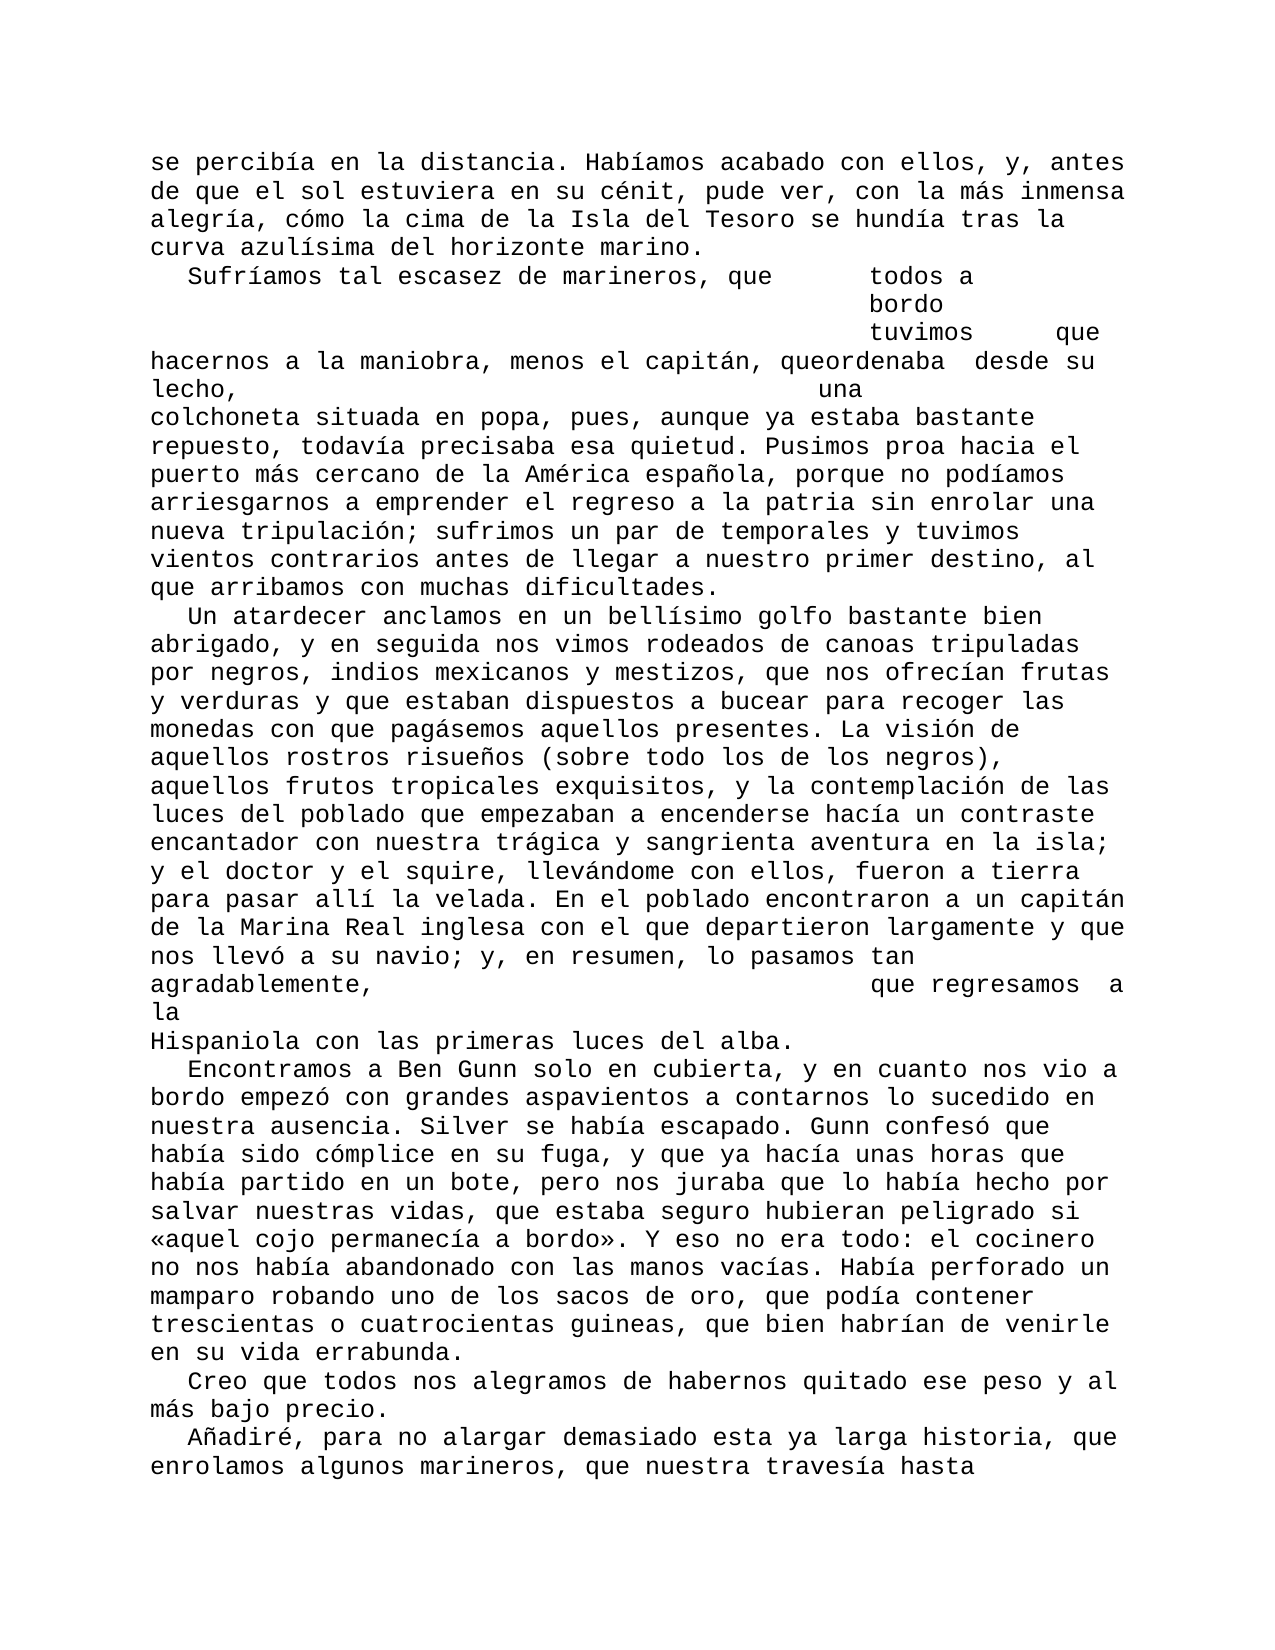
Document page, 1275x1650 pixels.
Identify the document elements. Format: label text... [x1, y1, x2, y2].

text Hispaniola con las primeras luces del alba. [150, 1028, 1125, 1057]
text Sufríamos tal escasez de marineros, que todos a bordo tuvimos que [150, 263, 1125, 348]
text Creo que todos nos alegramos de habernos quitado ese peso y al más bajo precio. [150, 1368, 1125, 1425]
text colchoneta situada en popa, pues, aunque ya estaba bastante repuesto, todavía precisaba esa quietud. Pusimos proa hacia el puerto más cercano de la América española, porque no podíamos arriesgarnos a emprender el regreso a la patria sin enrolar una nueva tripulación; sufrimos un par de temporales y tuvimos vientos contrarios antes de llegar a nuestro primer destino, al que arribamos con muchas dificultades. [150, 405, 1125, 603]
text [150, 150, 1125, 263]
text Encontramos a Ben Gunn solo en cubierta, y en cuanto nos vio a bordo empezó con grandes aspavientos a contarnos lo sucedido en nuestra ausencia. Silver se había escapado. Gunn confesó que había sido cómplice en su fuga, y que ya hacía unas horas que había partido en un bote, pero nos juraba que lo había hecho por salvar nuestras vidas, que estaba seguro hubieran peligrado si «aquel cojo permanecía a bordo». Y eso no era todo: el cocinero no nos había abandonado con las manos vacías. Había perforado un mamparo robando uno de los sacos de oro, que podía contener trescientas o cuatrocientas guineas, que bien habrían de venirle en su vida errabunda. [150, 1057, 1125, 1368]
text Un atardecer anclamos en un bellísimo golfo bastante bien abrigado, y en seguida nos vimos rodeados de canoas tripuladas por negros, indios mexicanos y mestizos, que nos ofrecían frutas y verduras y que estaban dispuestos a bucear para recoger las monedas con que pagásemos aquellos presentes. La visión de aquellos rostros risueños (sobre todo los de los negros), aquellos frutos tropicales exquisitos, y la contemplación de las luces del poblado que empezaban a encenderse hacía un contraste encantador con nuestra trágica y sangrienta aventura en la isla; y el doctor y el squire, llevándome con ellos, fueron a tierra para pasar allí la velada. En el poblado encontraron a un capitán de la Marina Real inglesa con el que departieron largamente y que nos llevó a su navio; y, en resumen, lo pasamos tan agradablemente, que regresamos a la [150, 603, 1125, 1028]
text hacernos a la maniobra, menos el capitán, que ordenaba desde su lecho, una [150, 348, 1125, 405]
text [150, 1425, 1125, 1482]
